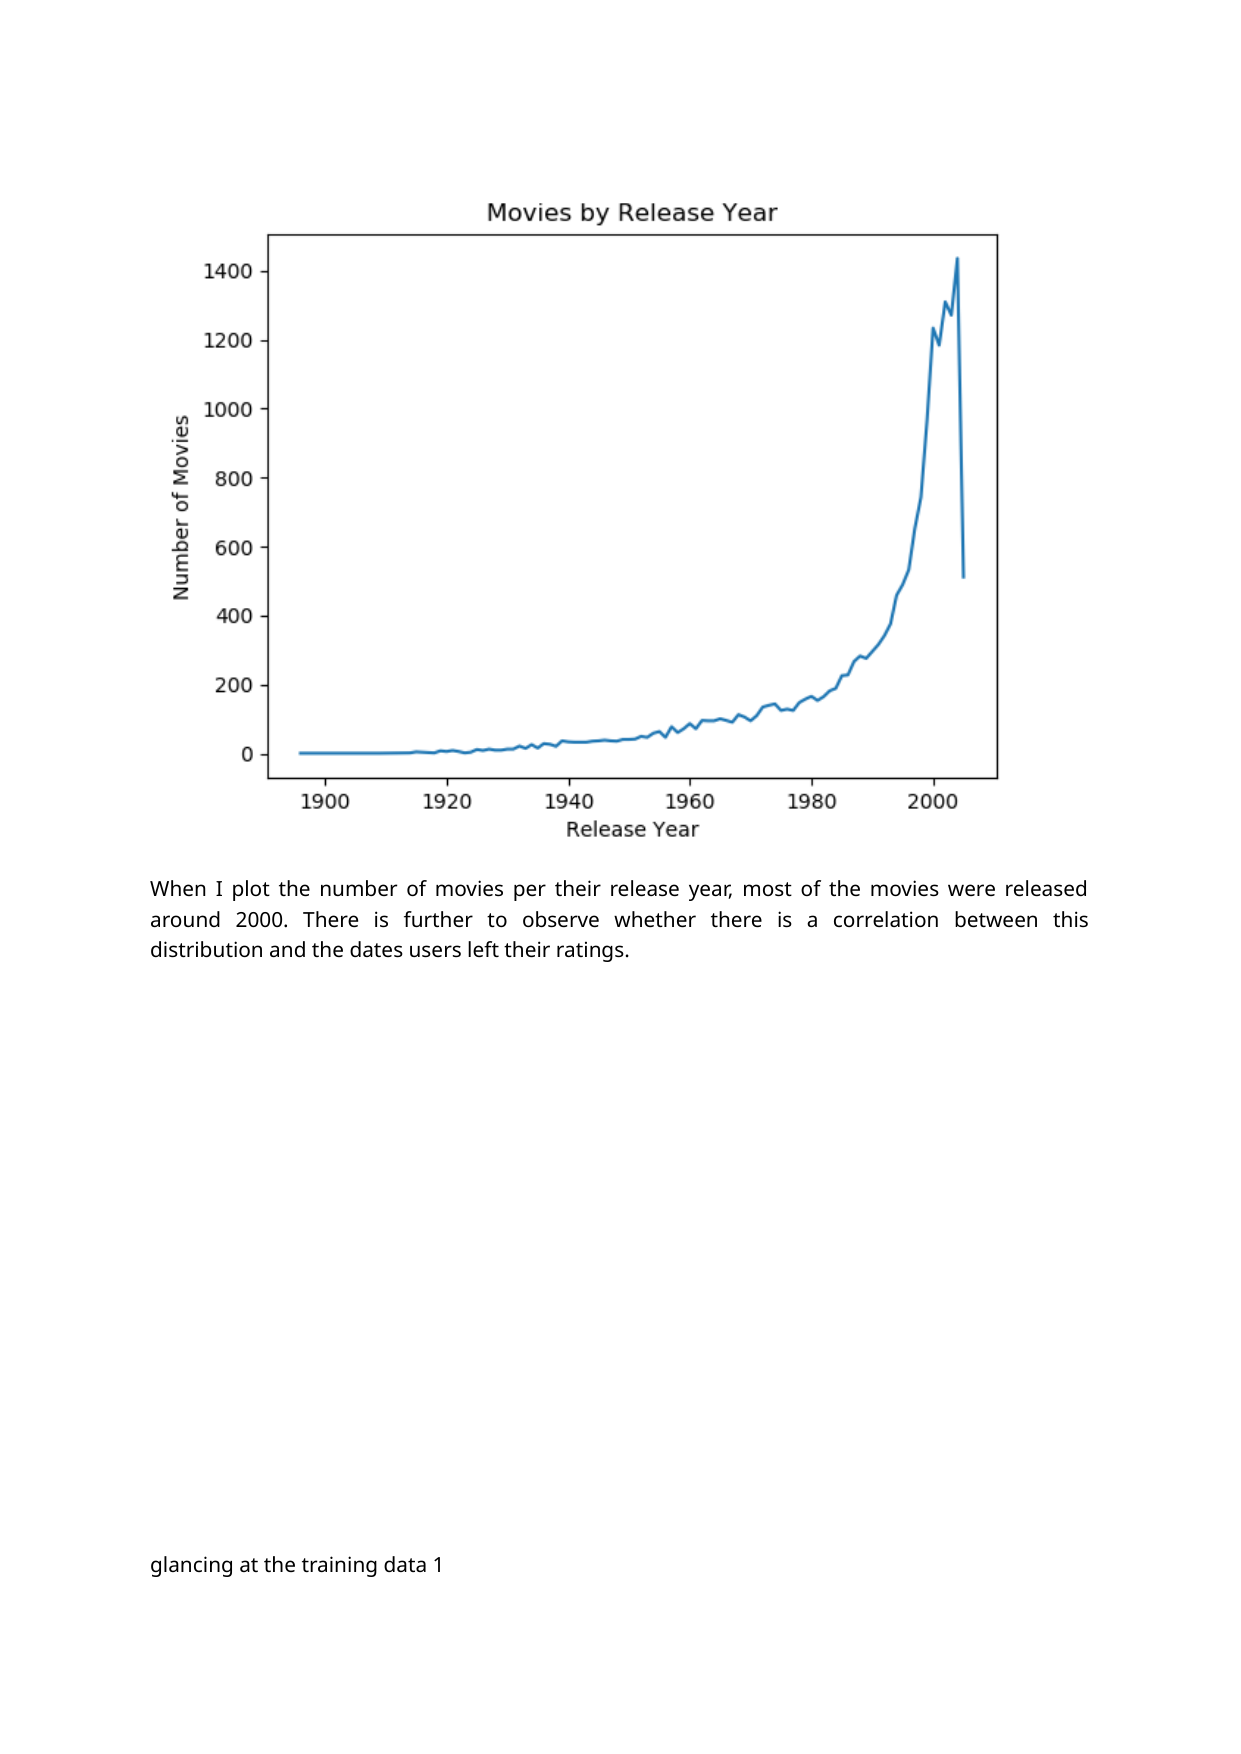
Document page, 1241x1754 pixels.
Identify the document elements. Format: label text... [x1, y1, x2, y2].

picture [150, 150, 1091, 856]
text When I plot the number of movies per their release year, most of the movies were released around 2000. There is further to observe whether there is a correlation between this distribution and the dates users left their ratings. [150, 874, 1090, 964]
text glancing at the training data 1 [150, 1550, 1090, 1578]
